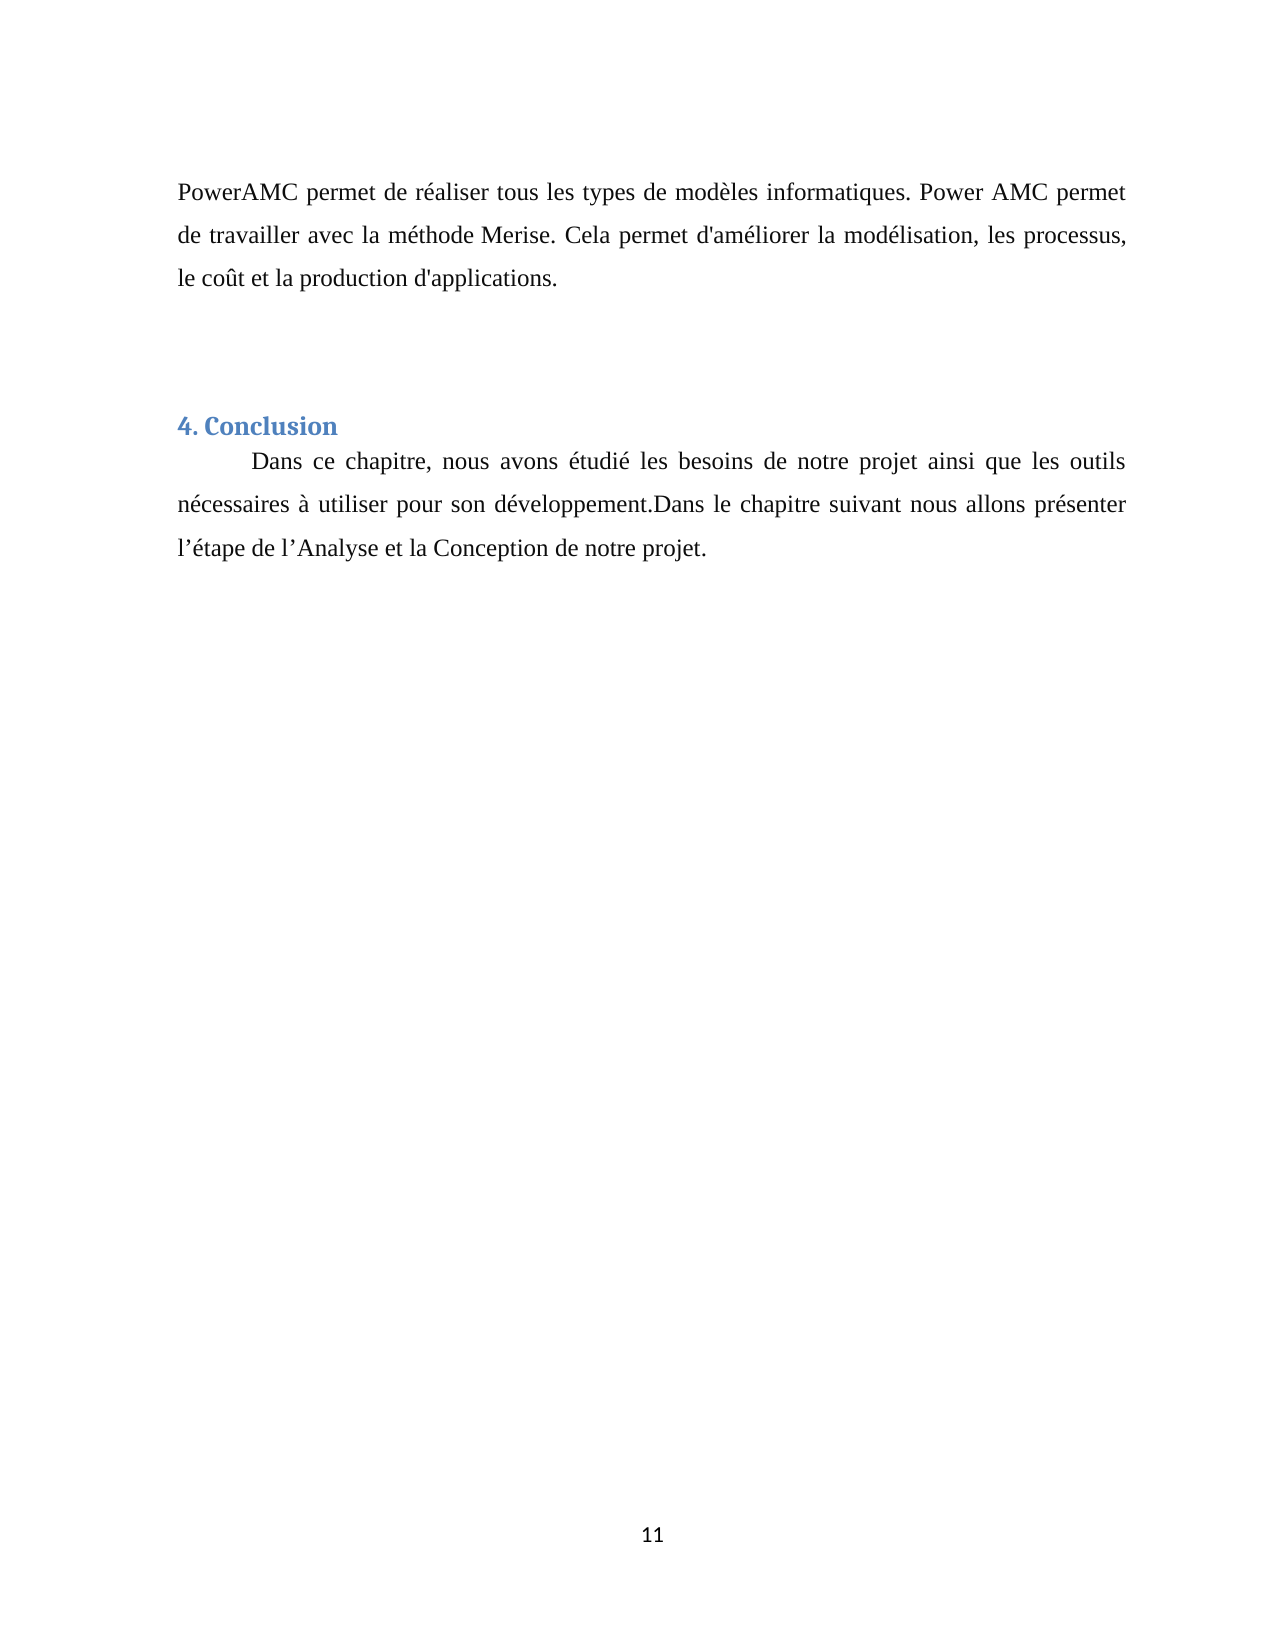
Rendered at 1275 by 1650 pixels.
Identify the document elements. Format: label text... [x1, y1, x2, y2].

subtitle 4. Conclusion [177, 411, 1127, 442]
text PowerAMC permet de réaliser tous les types de modèles informatiques. Power AMC permet de travailler avec la méthode Merise. Cela permet d'améliorer la modélisation, les processus, le coût et la production d'applications. [177, 177, 1127, 292]
text Dans ce chapitre, nous avons étudié les besoins de notre projet ainsi que les outils nécessaires à utiliser pour son développement.Dans le chapitre suivant nous allons présenter l’étape de l’Analyse et la Conception de notre projet. [177, 446, 1127, 561]
